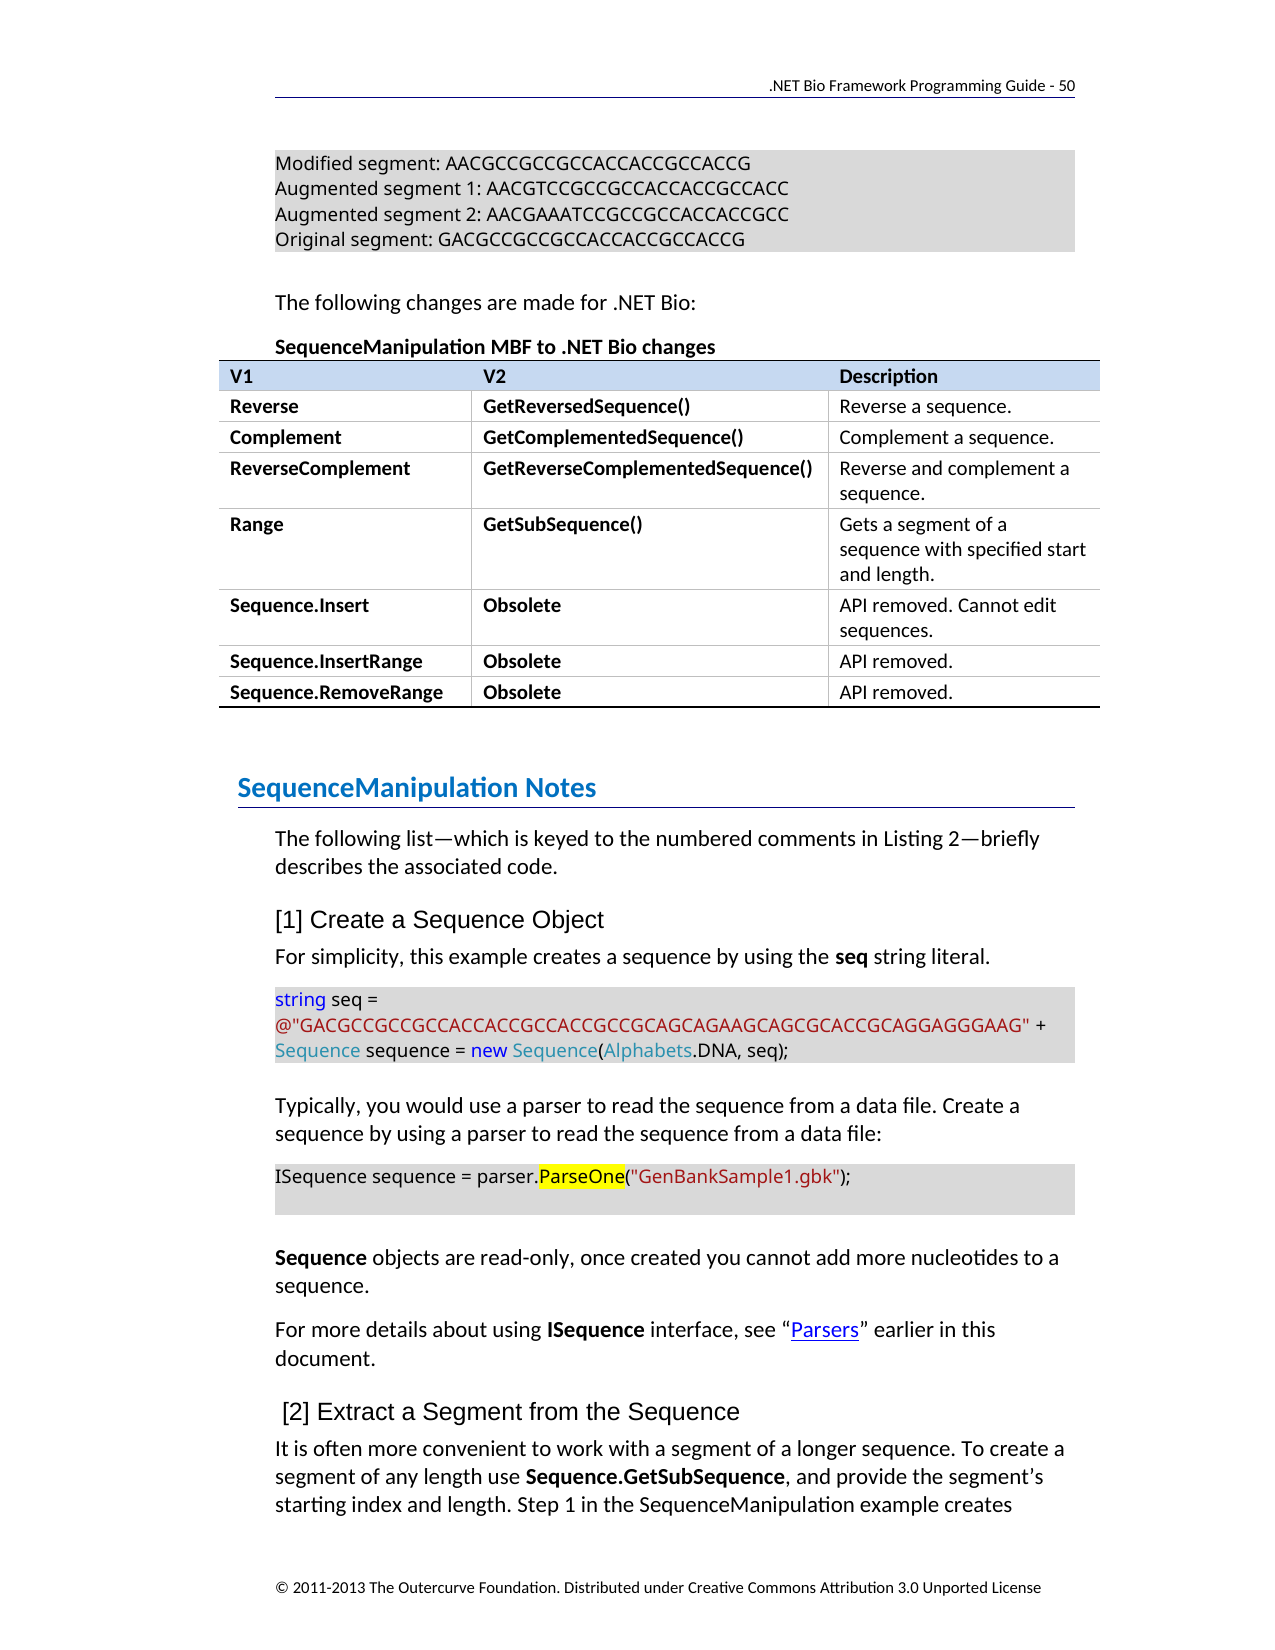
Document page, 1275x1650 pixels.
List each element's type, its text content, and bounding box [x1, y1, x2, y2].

text Augmented segment 1: AACGTCCGCCGCCACCACCGCCACC [275, 176, 1075, 201]
text SequenceManipulation MBF to .NET Bio changes [275, 333, 1075, 360]
table_cell GetSubSequence() [472, 509, 828, 589]
table_cell Range [219, 509, 471, 589]
text Modified segment: AACGCCGCCGCCACCACCGCCACCG [275, 150, 1075, 176]
table_cell Obsolete [472, 646, 828, 676]
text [275, 1434, 1075, 1518]
subtitle [2] Extract a Segment from the Sequence [275, 1397, 1075, 1425]
table_header V2 [472, 361, 828, 390]
text Sequence objects are read-only, once created you cannot add more nucleotides to a sequence. [275, 1215, 1075, 1299]
table_cell Sequence.InsertRange [219, 646, 471, 676]
text ISequence sequence = parser.ParseOne("GenBankSample1.gbk"); [275, 1164, 539, 1189]
text Typically, you would use a parser to read the sequence from a data file. Create a sequence by using a parser to read the sequence from a data file: [275, 1063, 1075, 1147]
table_cell Complement a sequence. [829, 422, 1100, 452]
table_cell API removed. [829, 677, 1100, 706]
table_cell Sequence.RemoveRange [219, 677, 471, 706]
table_cell Sequence.Insert [219, 590, 471, 645]
table_cell GetComplementedSequence() [472, 422, 828, 452]
text Original segment: GACGCCGCCGCCACCACCGCCACCG [275, 227, 1075, 252]
text string seq = [275, 987, 1075, 1012]
table_cell GetReverseComplementedSequence() [472, 453, 828, 508]
table_header V1 [219, 361, 472, 390]
table_cell Reverse [219, 391, 471, 421]
text Sequence sequence = new Sequence(Alphabets.DNA, seq); [275, 1038, 1075, 1063]
text @"GACGCCGCCGCCACCACCGCCACCGCCGCAGCAGAAGCAGCGCACCGCAGGAGGGAAG" + [275, 1012, 1075, 1038]
text Augmented segment 2: AACGAAATCCGCCGCCACCACCGCC [275, 201, 1075, 227]
subtitle [1] Create a Sequence Object [275, 905, 1075, 933]
table_cell ReverseComplement [219, 453, 471, 508]
text For simplicity, this example creates a sequence by using the seq string literal. [275, 942, 1075, 970]
table_cell Obsolete [472, 677, 828, 706]
table_cell Obsolete [472, 590, 828, 645]
text ISequence sequence = parser.ParseOne("GenBankSample1.gbk"); [625, 1164, 1075, 1189]
table_header Description [828, 361, 1100, 390]
table_cell Reverse and complement a sequence. [829, 453, 1100, 508]
text For more details about using ISequence interface, see “Parsers” earlier in this document. [275, 1316, 1075, 1372]
table_cell Reverse a sequence. [829, 391, 1100, 421]
table_cell GetReversedSequence() [472, 391, 828, 421]
table_cell API removed. [829, 646, 1100, 676]
text The following changes are made for .NET Bio: [275, 288, 1075, 316]
table_cell Gets a segment of a sequence with specified start and length. [829, 509, 1100, 589]
table_cell API removed. Cannot edit sequences. [829, 590, 1100, 645]
subtitle SequenceManipulation Notes [237, 769, 1075, 807]
text The following list—which is keyed to the numbered comments in Listing 2—briefly describes the associated code. [275, 824, 1075, 880]
table_cell Complement [219, 422, 471, 452]
